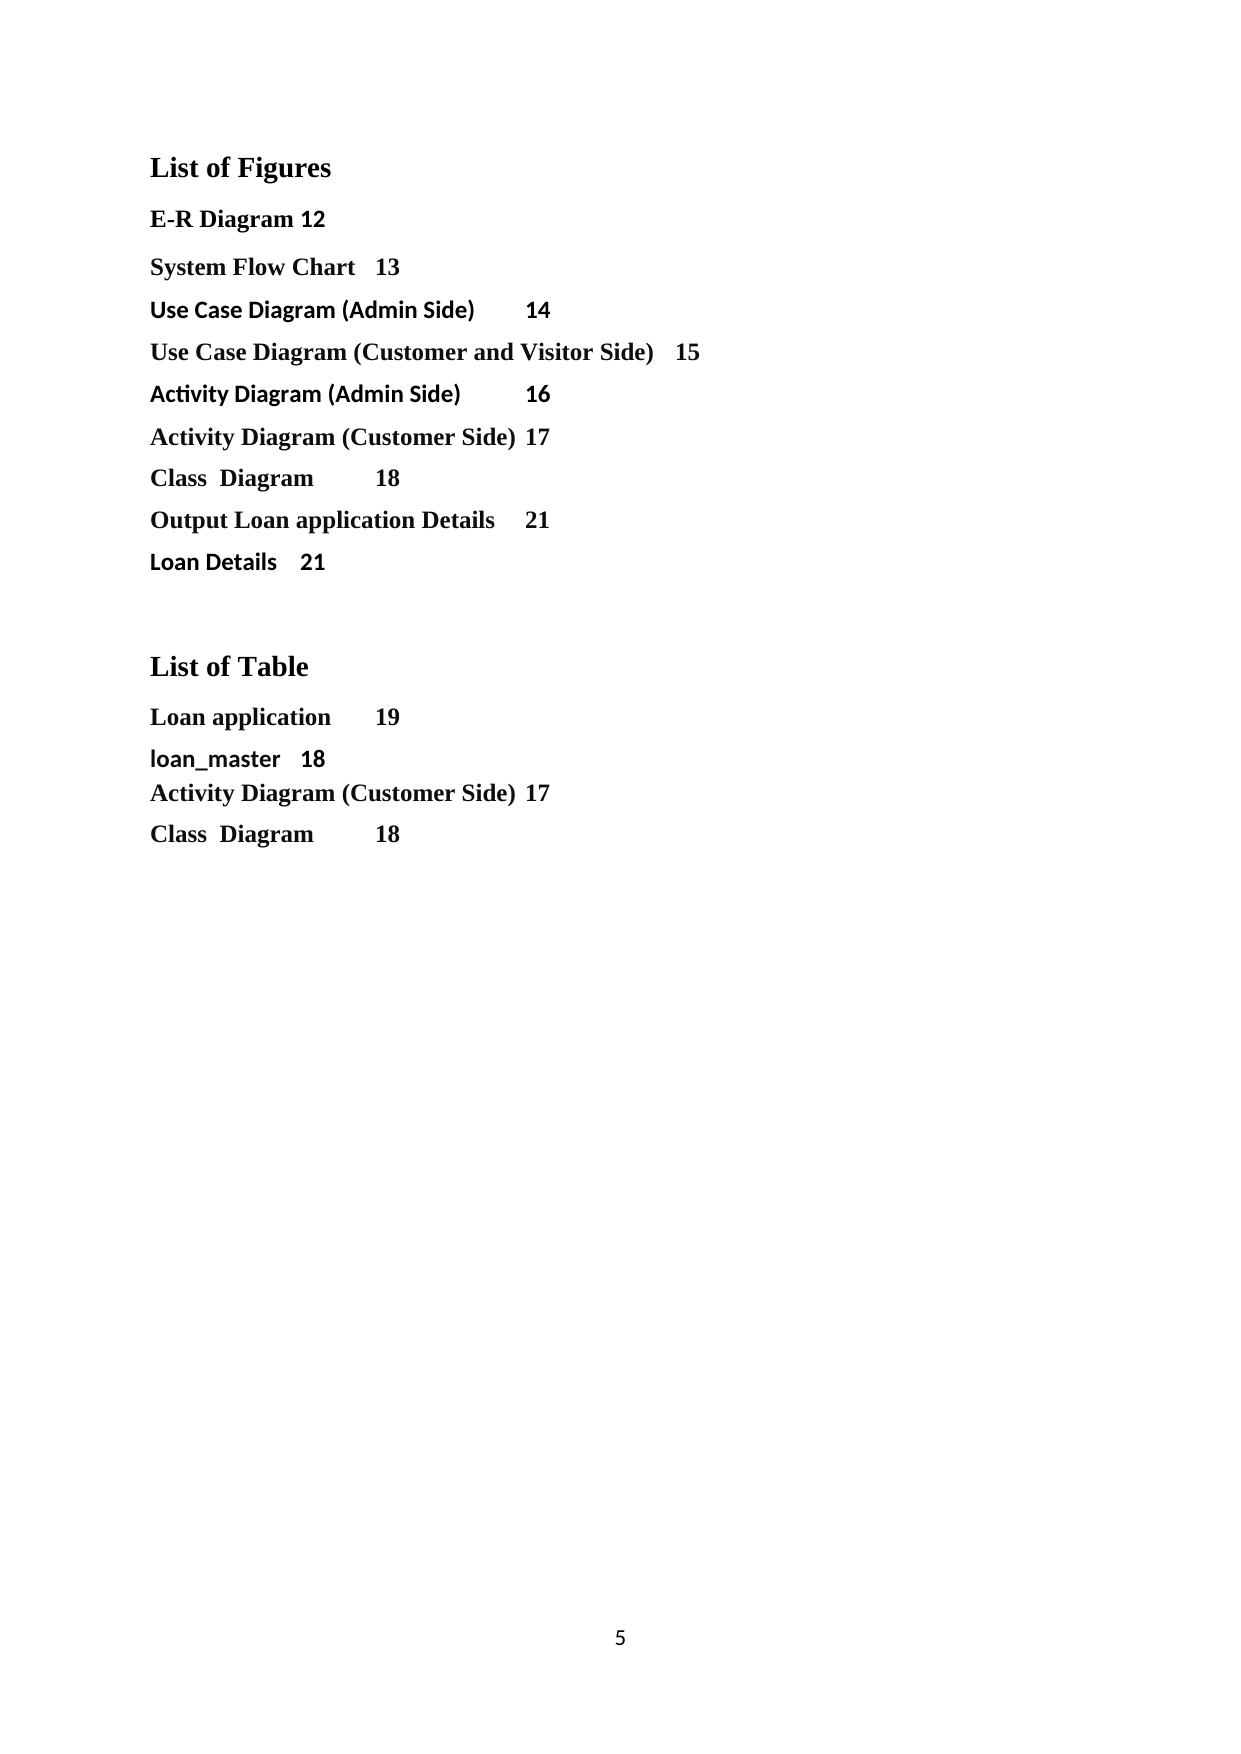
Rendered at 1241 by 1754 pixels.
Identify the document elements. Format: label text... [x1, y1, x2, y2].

text Output Loan application Details 21 [150, 505, 1090, 534]
text Use Case Diagram (Customer and Visitor Side) 15 [150, 337, 1090, 366]
text Loan Details 21 [150, 546, 1090, 577]
text List of Table [150, 649, 1090, 682]
text Class Diagram 18 [150, 463, 1090, 492]
text Activity Diagram (Customer Side) 17 [150, 778, 1090, 807]
text Use Case Diagram (Admin Side) 14 [150, 294, 1090, 324]
text List of Figures [150, 150, 1090, 183]
text loan_master 18 [150, 743, 1090, 773]
text Class Diagram 18 [150, 819, 1090, 848]
text Activity Diagram (Customer Side) 17 [150, 422, 1090, 451]
text E-R Diagram 12 [150, 203, 1090, 233]
text Activity Diagram (Admin Side) 16 [150, 379, 1090, 409]
text System Flow Chart 13 [150, 252, 1090, 281]
text Loan application 19 [150, 702, 1090, 730]
